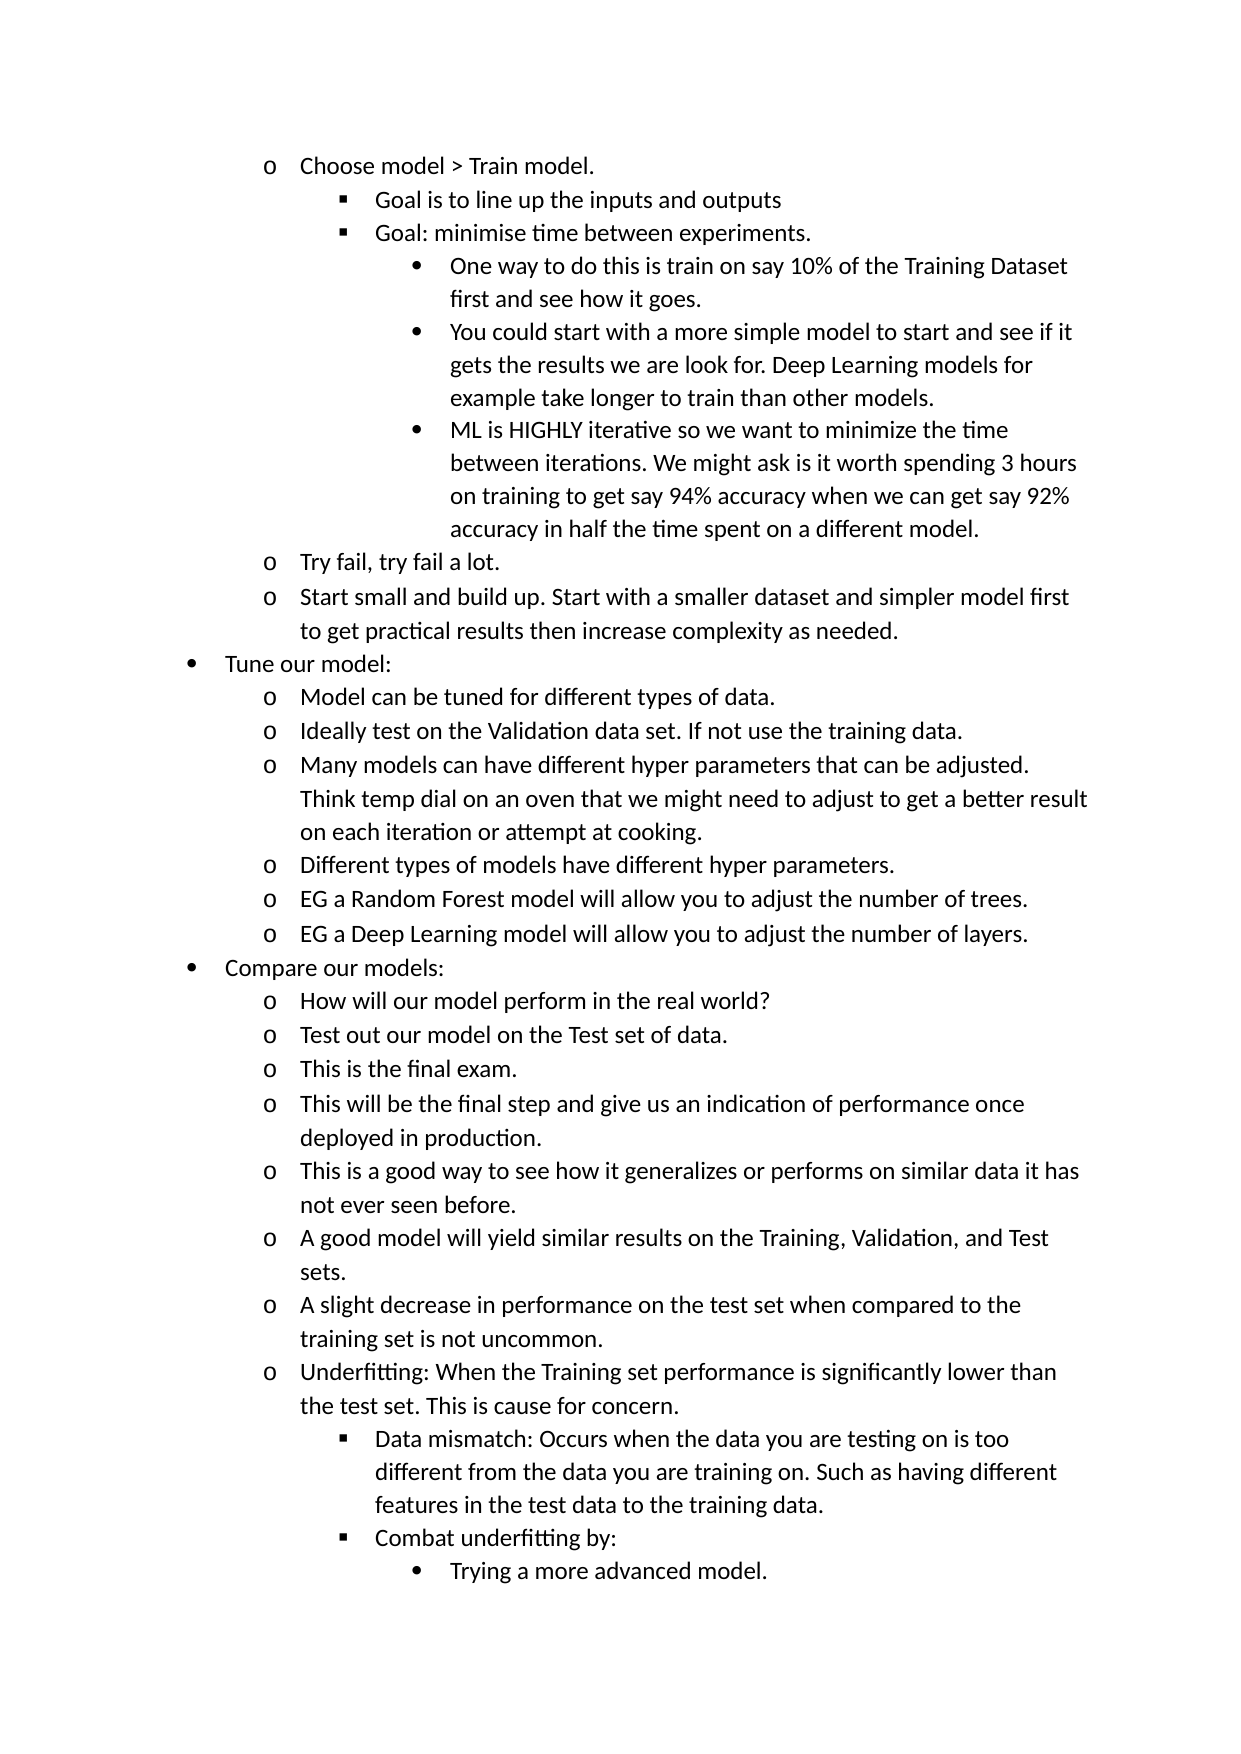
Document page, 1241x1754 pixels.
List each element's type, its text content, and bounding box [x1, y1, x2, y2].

list Start small and build up. Start with a smaller dataset and simpler model first to get practical results then increase complexity as needed. [262, 581, 1090, 645]
list Underfitting: When the Training set performance is significantly lower than the test set. This is cause for concern. [262, 1356, 1090, 1421]
list Choose model > Train model. [262, 150, 1090, 182]
list Model can be tuned for different types of data. [262, 681, 1090, 712]
list EG a Deep Learning model will allow you to adjust the number of layers. [262, 918, 1090, 949]
list This will be the final step and give us an indication of performance once deployed in production. [262, 1088, 1090, 1152]
list A good model will yield similar results on the Training, Validation, and Test sets. [262, 1222, 1090, 1287]
list Data mismatch: Occurs when the data you are testing on is too different from the data you are training on. Such as having different features in the test data to the training data. [337, 1423, 1090, 1519]
list EG a Random Forest model will allow you to adjust the number of trees. [262, 883, 1090, 915]
list Try fail, try fail a lot. [262, 546, 1090, 578]
list Goal: minimise time between experiments. [337, 217, 1090, 248]
list A slight decrease in performance on the test set when compared to the training set is not uncommon. [262, 1289, 1090, 1354]
list Ideally test on the Validation data set. If not use the training data. [262, 715, 1090, 747]
list How will our model perform in the real world? [262, 985, 1090, 1017]
list Compare our models: [187, 952, 1090, 982]
list You could start with a more simple model to start and see if it gets the results we are look for. Deep Learning models for example take longer to train than other models. [412, 316, 1090, 412]
list This is a good way to see how it generalizes or performs on similar data it has not ever seen before. [262, 1155, 1090, 1219]
list Tune our model: [187, 648, 1090, 678]
list One way to do this is train on say 10% of the Training Dataset first and see how it goes. [412, 250, 1090, 313]
list Combat underfitting by: [337, 1522, 1090, 1552]
list Many models can have different hyper parameters that can be adjusted. Think temp dial on an oven that we might need to adjust to get a better result on each iteration or attempt at cooking. [262, 749, 1090, 847]
list Goal is to line up the inputs and outputs [337, 184, 1090, 215]
list Different types of models have different hyper parameters. [262, 849, 1090, 881]
list ML is HIGHLY iterative so we want to minimize the time between iterations. We might ask is it worth spending 3 hours on training to get say 94% accuracy when we can get say 92% accuracy in half the time spent on a different model. [412, 415, 1090, 544]
list This is the final exam. [262, 1053, 1090, 1085]
list Test out our model on the Test set of data. [262, 1019, 1090, 1051]
list Trying a more advanced model. [412, 1555, 1090, 1585]
